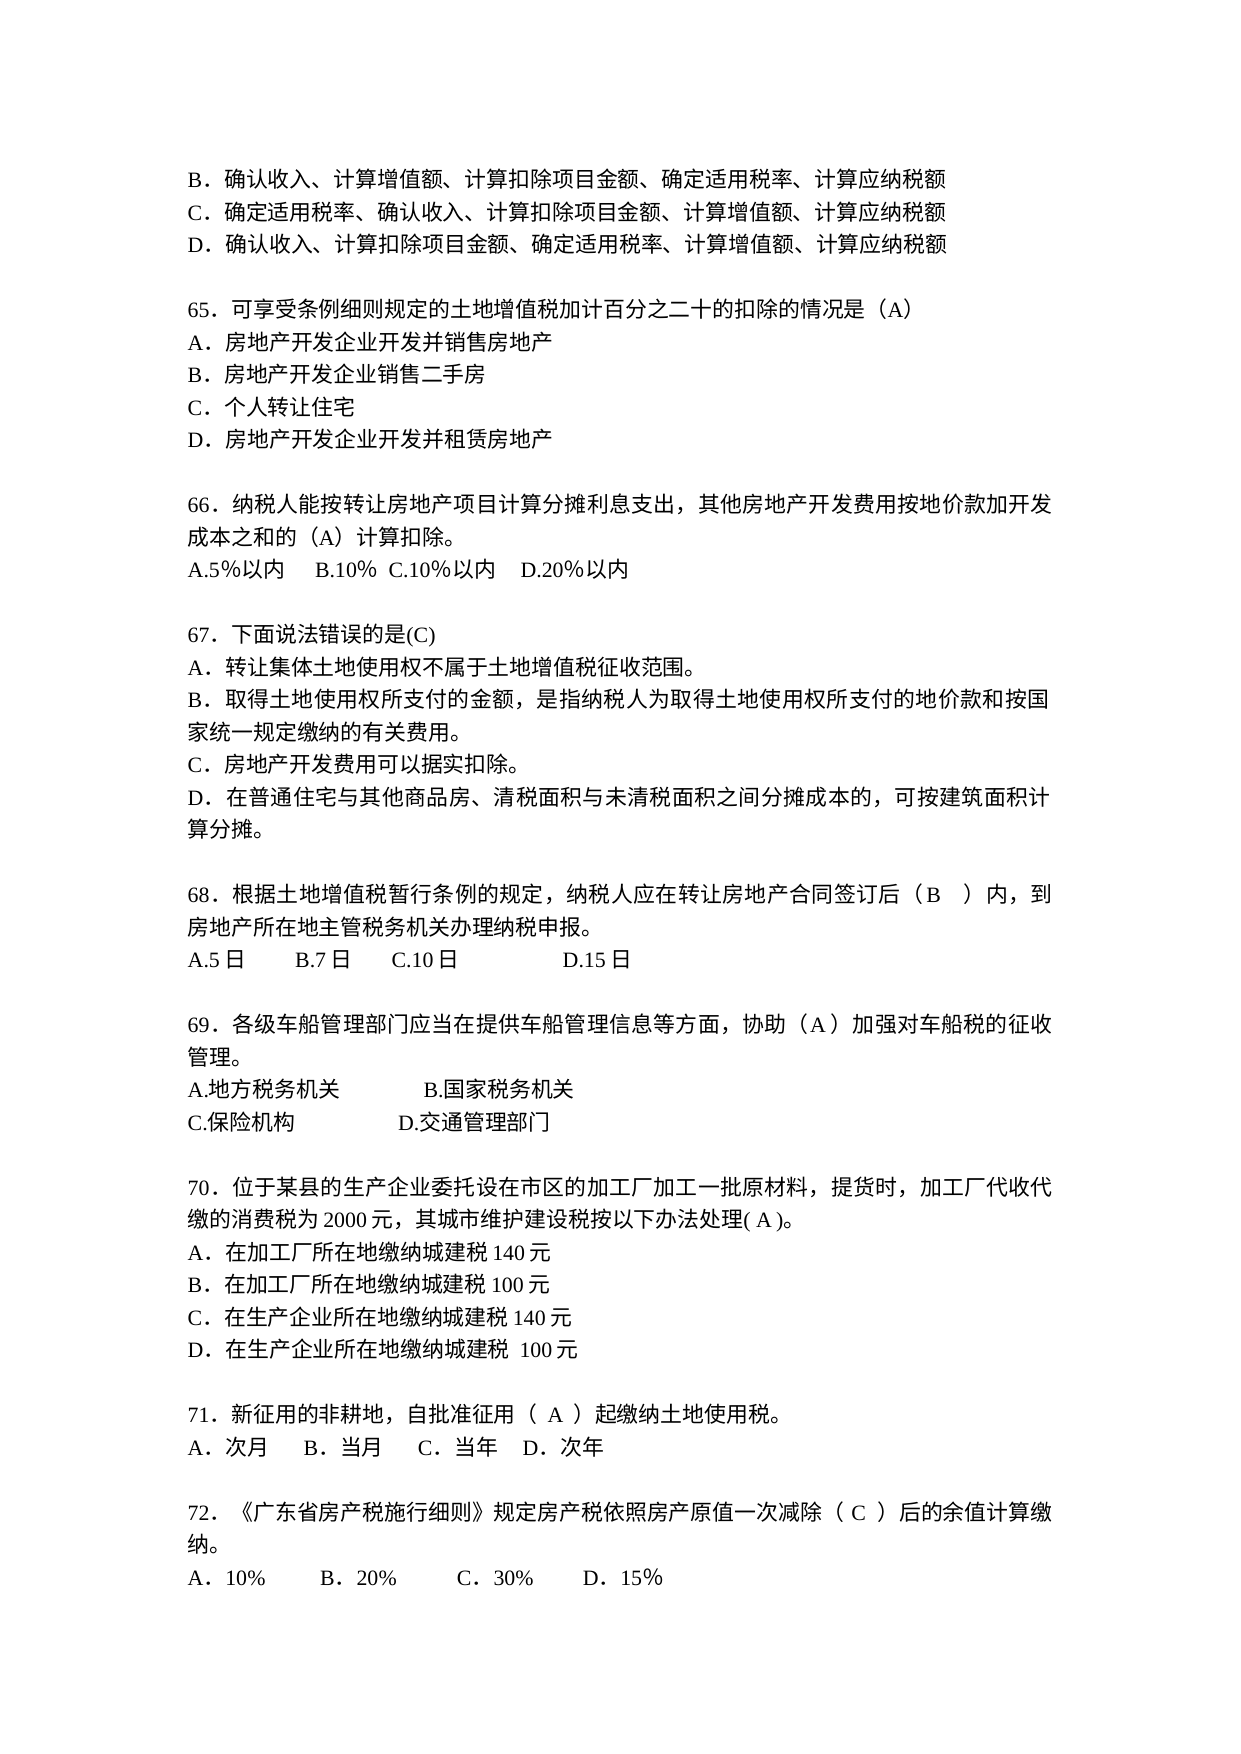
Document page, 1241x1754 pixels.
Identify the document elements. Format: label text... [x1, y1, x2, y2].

text 67．下面说法错误的是(C) [187, 617, 1053, 649]
text A．在加工厂所在地缴纳城建税140元 [187, 1234, 1053, 1267]
text A．10% B．20% C．30% D．15％ [187, 1559, 1053, 1592]
text 71．新征用的非耕地，自批准征用（ A ）起缴纳土地使用税。 [187, 1397, 1053, 1429]
text C．个人转让住宅 [187, 389, 1053, 422]
text A.5日 B.7日 C.10日 D.15日 [187, 942, 1053, 974]
text A.地方税务机关 B.国家税务机关 [187, 1072, 1053, 1104]
text B．房地产开发企业销售二手房 [187, 357, 1053, 389]
text 68．根据土地增值税暂行条例的规定，纳税人应在转让房地产合同签订后（B ）内，到房地产所在地主管税务机关办理纳税申报。 [187, 877, 1053, 942]
text B．取得土地使用权所支付的金额，是指纳税人为取得土地使用权所支付的地价款和按国家统一规定缴纳的有关费用。 [187, 682, 1053, 747]
text A．房地产开发企业开发并销售房地产 [187, 324, 1053, 357]
text 65．可享受条例细则规定的土地增值税加计百分之二十的扣除的情况是（A） [187, 292, 1053, 324]
text A．转让集体土地使用权不属于土地增值税征收范围。 [187, 649, 1053, 682]
text D．在普通住宅与其他商品房、清税面积与未清税面积之间分摊成本的，可按建筑面积计算分摊。 [187, 779, 1053, 844]
text C．在生产企业所在地缴纳城建税140元 [187, 1299, 1053, 1332]
text C.保险机构 D.交通管理部门 [187, 1104, 1053, 1137]
text 66．纳税人能按转让房地产项目计算分摊利息支出，其他房地产开发费用按地价款加开发成本之和的（A）计算扣除。 [187, 487, 1053, 552]
text B．在加工厂所在地缴纳城建税100元 [187, 1267, 1053, 1299]
text A．次月 B．当月 C．当年 D．次年 [187, 1429, 1053, 1462]
text 69．各级车船管理部门应当在提供车船管理信息等方面，协助（A ）加强对车船税的征收管理。 [187, 1007, 1053, 1072]
text C．确定适用税率、确认收入、计算扣除项目金额、计算增值额、计算应纳税额 [187, 194, 1053, 227]
text C．房地产开发费用可以据实扣除。 [187, 747, 1053, 779]
text D．房地产开发企业开发并租赁房地产 [187, 422, 1053, 454]
text 70．位于某县的生产企业委托设在市区的加工厂加工一批原材料，提货时，加工厂代收代缴的消费税为2000元，其城市维护建设税按以下办法处理( A )。 [187, 1169, 1053, 1234]
text B．确认收入、计算增值额、计算扣除项目金额、确定适用税率、计算应纳税额 [187, 162, 1053, 194]
text A.5％以内 B.10％ C.10％以内 D.20％以内 [187, 552, 1053, 584]
text D．确认收入、计算扣除项目金额、确定适用税率、计算增值额、计算应纳税额 [187, 227, 1053, 259]
text D．在生产企业所在地缴纳城建税 100元 [187, 1332, 1053, 1364]
text 72．《广东省房产税施行细则》规定房产税依照房产原值一次减除（ C ）后的余值计算缴纳。 [187, 1494, 1053, 1559]
